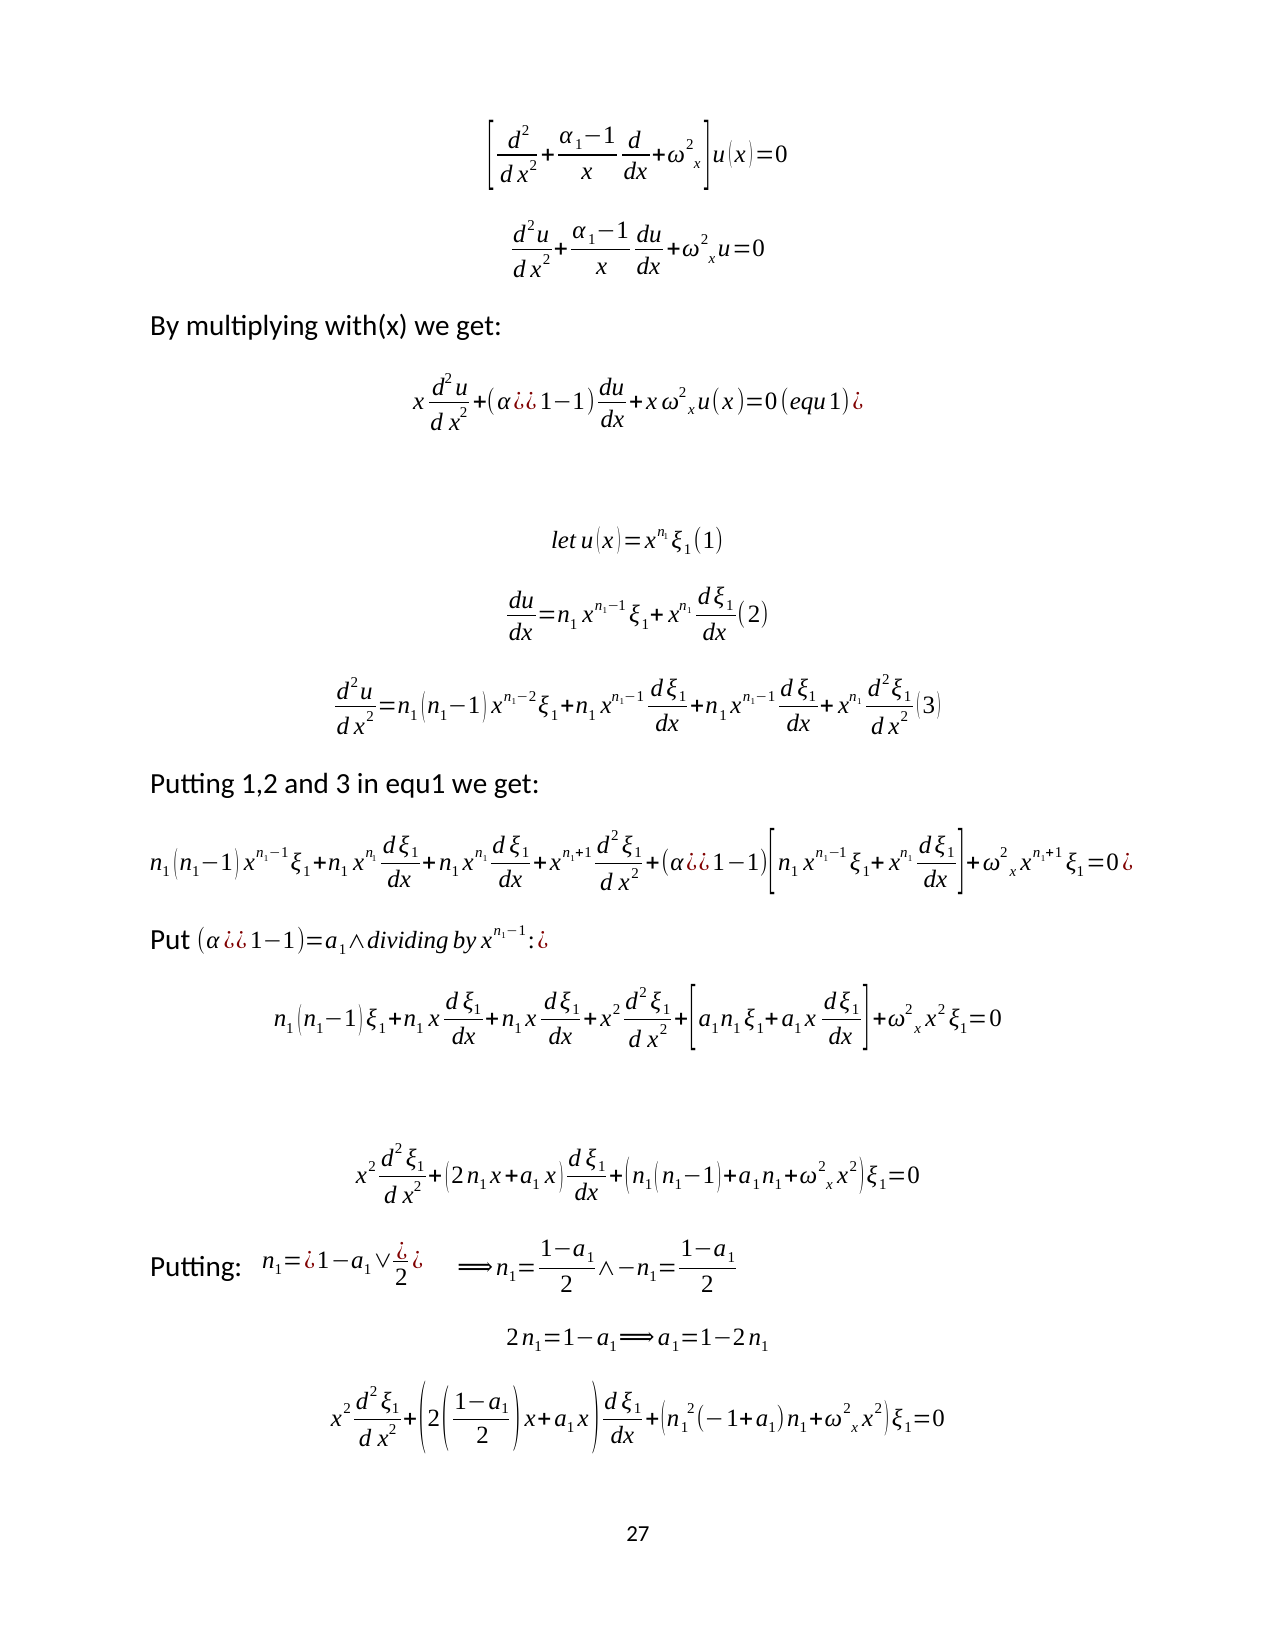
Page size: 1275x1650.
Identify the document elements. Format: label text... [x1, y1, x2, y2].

text Putting: [150, 1234, 1125, 1297]
text Put [150, 921, 1125, 957]
text By multiplying with(x) we get: [150, 307, 1125, 343]
text Putting 1,2 and 3 in equ1 we get: [150, 765, 1125, 800]
